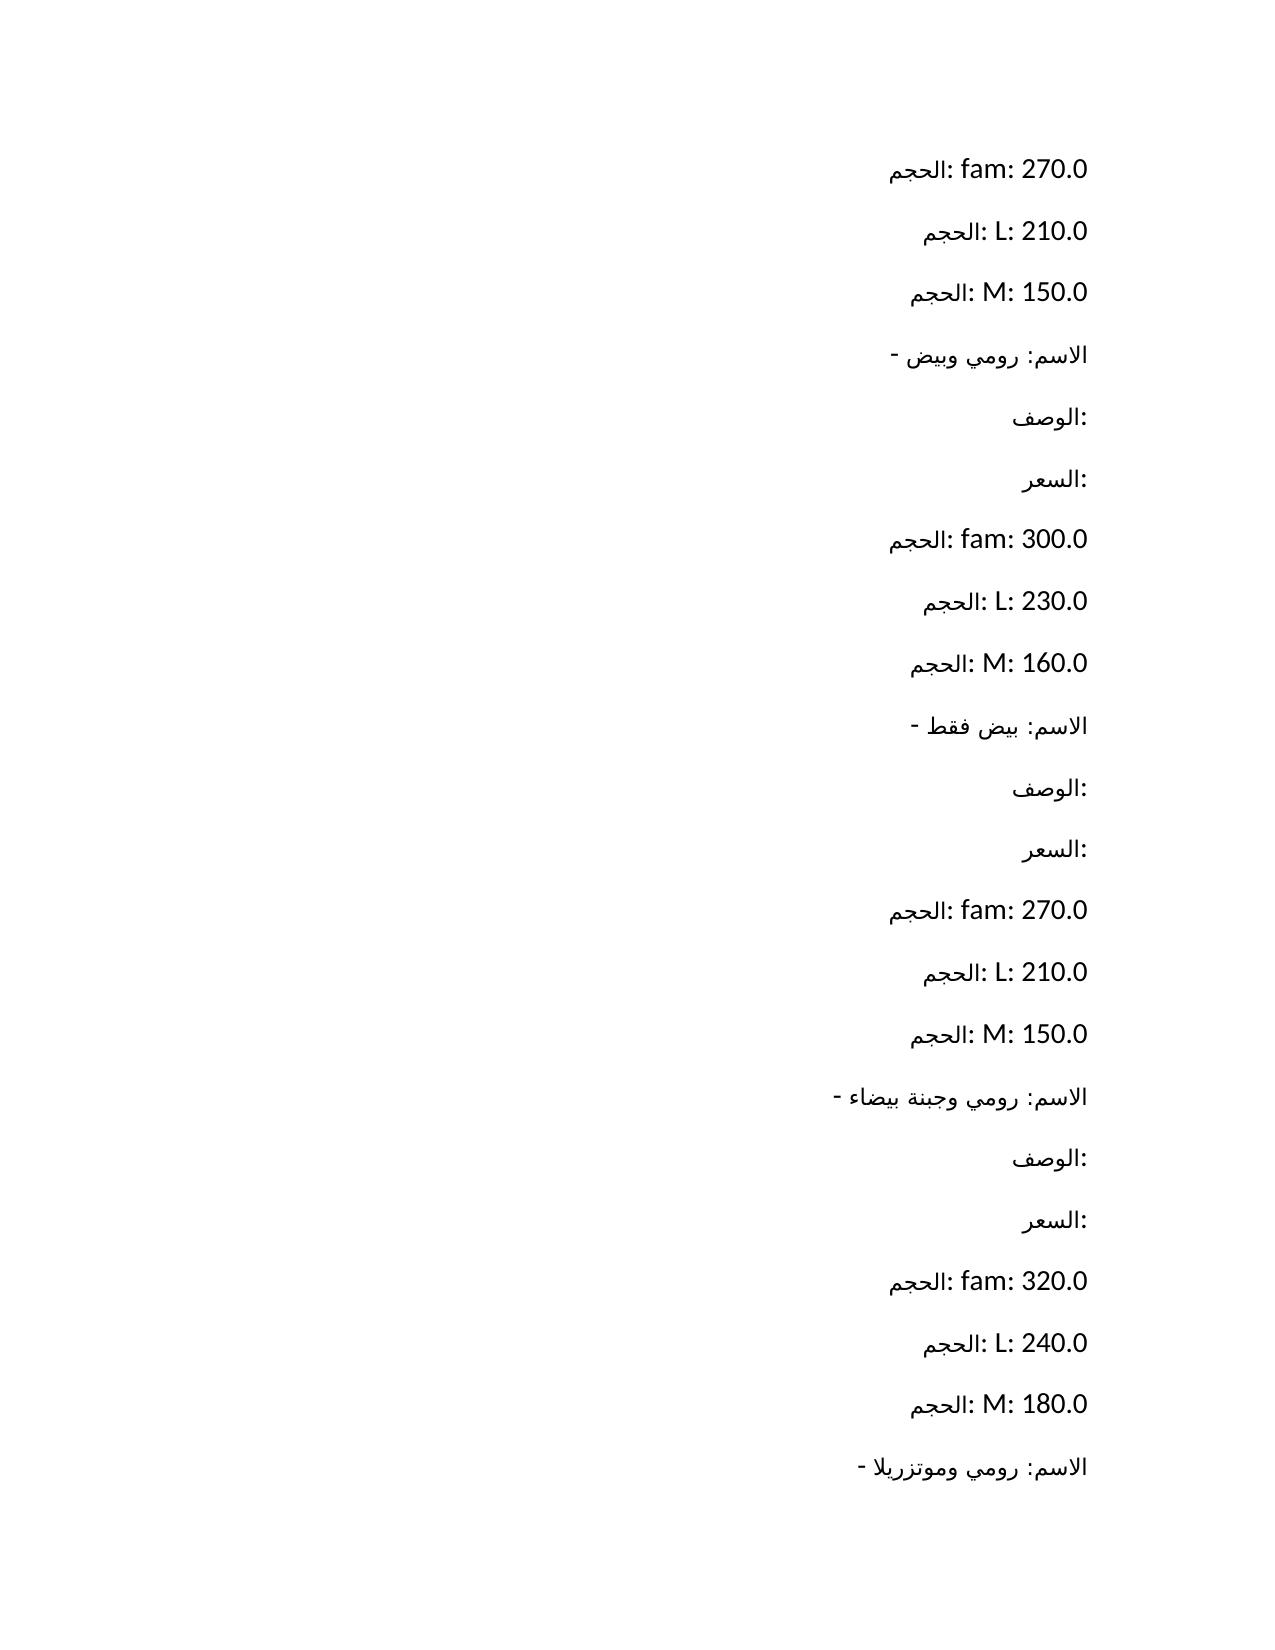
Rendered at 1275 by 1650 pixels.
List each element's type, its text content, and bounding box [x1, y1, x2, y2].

text الحجم: fam: 270.0 [187, 891, 1087, 927]
text الحجم: L: 240.0 [187, 1324, 1087, 1359]
text - الاسم: رومي وجبنة بيضاء [187, 1077, 1087, 1112]
text الحجم: L: 210.0 [187, 212, 1087, 247]
text الحجم: L: 230.0 [187, 582, 1087, 618]
text - الاسم: بيض فقط [187, 706, 1087, 742]
text السعر: [187, 459, 1087, 494]
text - الاسم: رومي وموتزريلا [187, 1447, 1087, 1483]
text الحجم: fam: 320.0 [187, 1262, 1087, 1297]
text الحجم: M: 180.0 [187, 1385, 1087, 1421]
text السعر: [187, 829, 1087, 865]
text الحجم: M: 150.0 [187, 273, 1087, 309]
text الحجم: L: 210.0 [187, 953, 1087, 989]
text الحجم: fam: 270.0 [187, 150, 1087, 186]
text - الاسم: رومي وبيض [187, 335, 1087, 371]
text الوصف: [187, 768, 1087, 803]
text الوصف: [187, 397, 1087, 433]
text الوصف: [187, 1138, 1087, 1174]
text السعر: [187, 1200, 1087, 1236]
text الحجم: M: 150.0 [187, 1015, 1087, 1050]
text الحجم: M: 160.0 [187, 644, 1087, 680]
text الحجم: fam: 300.0 [187, 521, 1087, 556]
